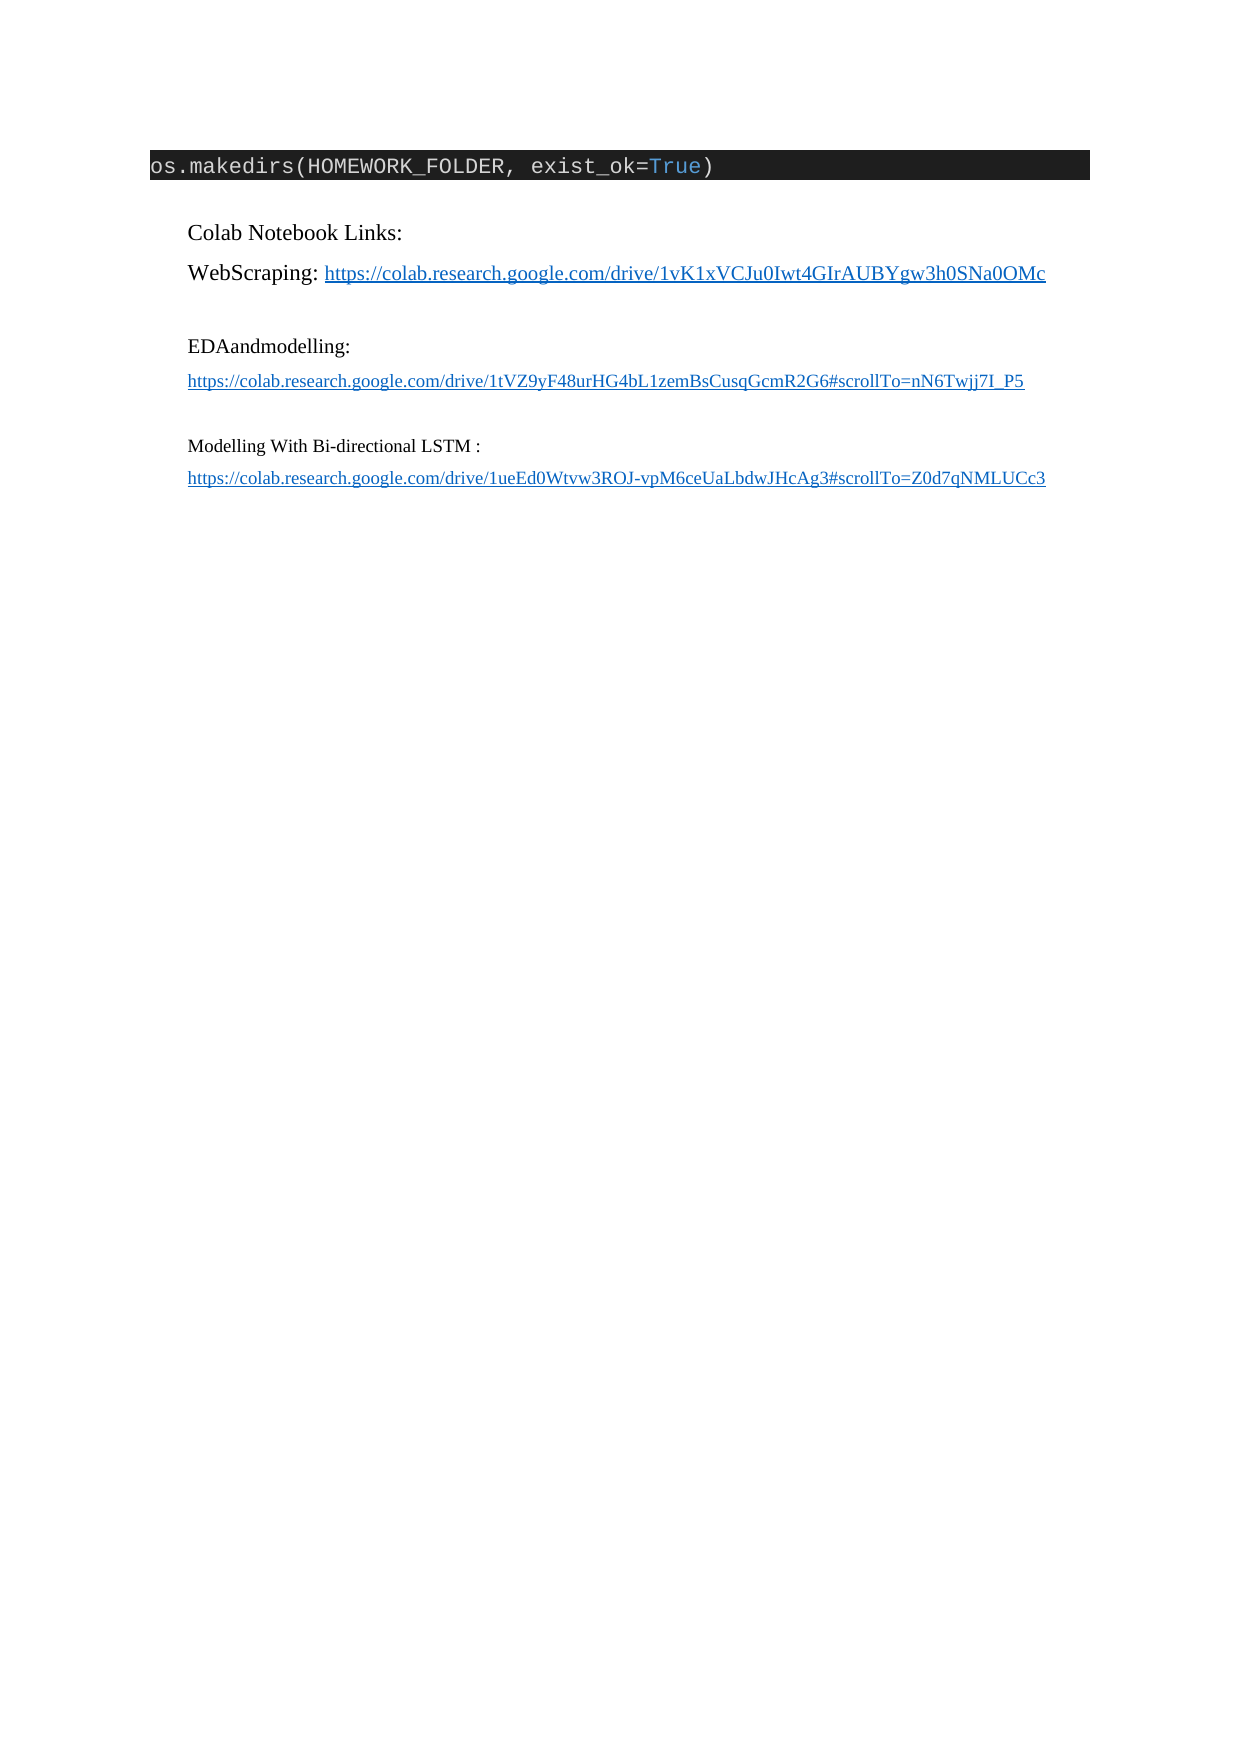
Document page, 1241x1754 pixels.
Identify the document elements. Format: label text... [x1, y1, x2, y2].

list EDAandmodelling: [187, 334, 1090, 358]
list Modelling With Bi-directional LSTM : [187, 435, 1090, 456]
list Colab Notebook Links: [187, 219, 1090, 246]
list https://colab.research.google.com/drive/1tVZ9yF48urHG4bL1zemBsCusqGcmR2G6#scrollTo=nN6Twjj7I_P5 [187, 370, 1090, 392]
list https://colab.research.google.com/drive/1ueEd0Wtvw3ROJ-vpM6ceUaLbdwJHcAg3#scrollTo=Z0d7qNMLUCc3 [187, 467, 1090, 489]
text os.makedirs(HOMEWORK_FOLDER, exist_ok=True) [150, 150, 1090, 180]
list WebScraping: https://colab.research.google.com/drive/1vK1xVCJu0Iwt4GIrAUBYgw3h0SNa0OMc [187, 259, 1090, 285]
